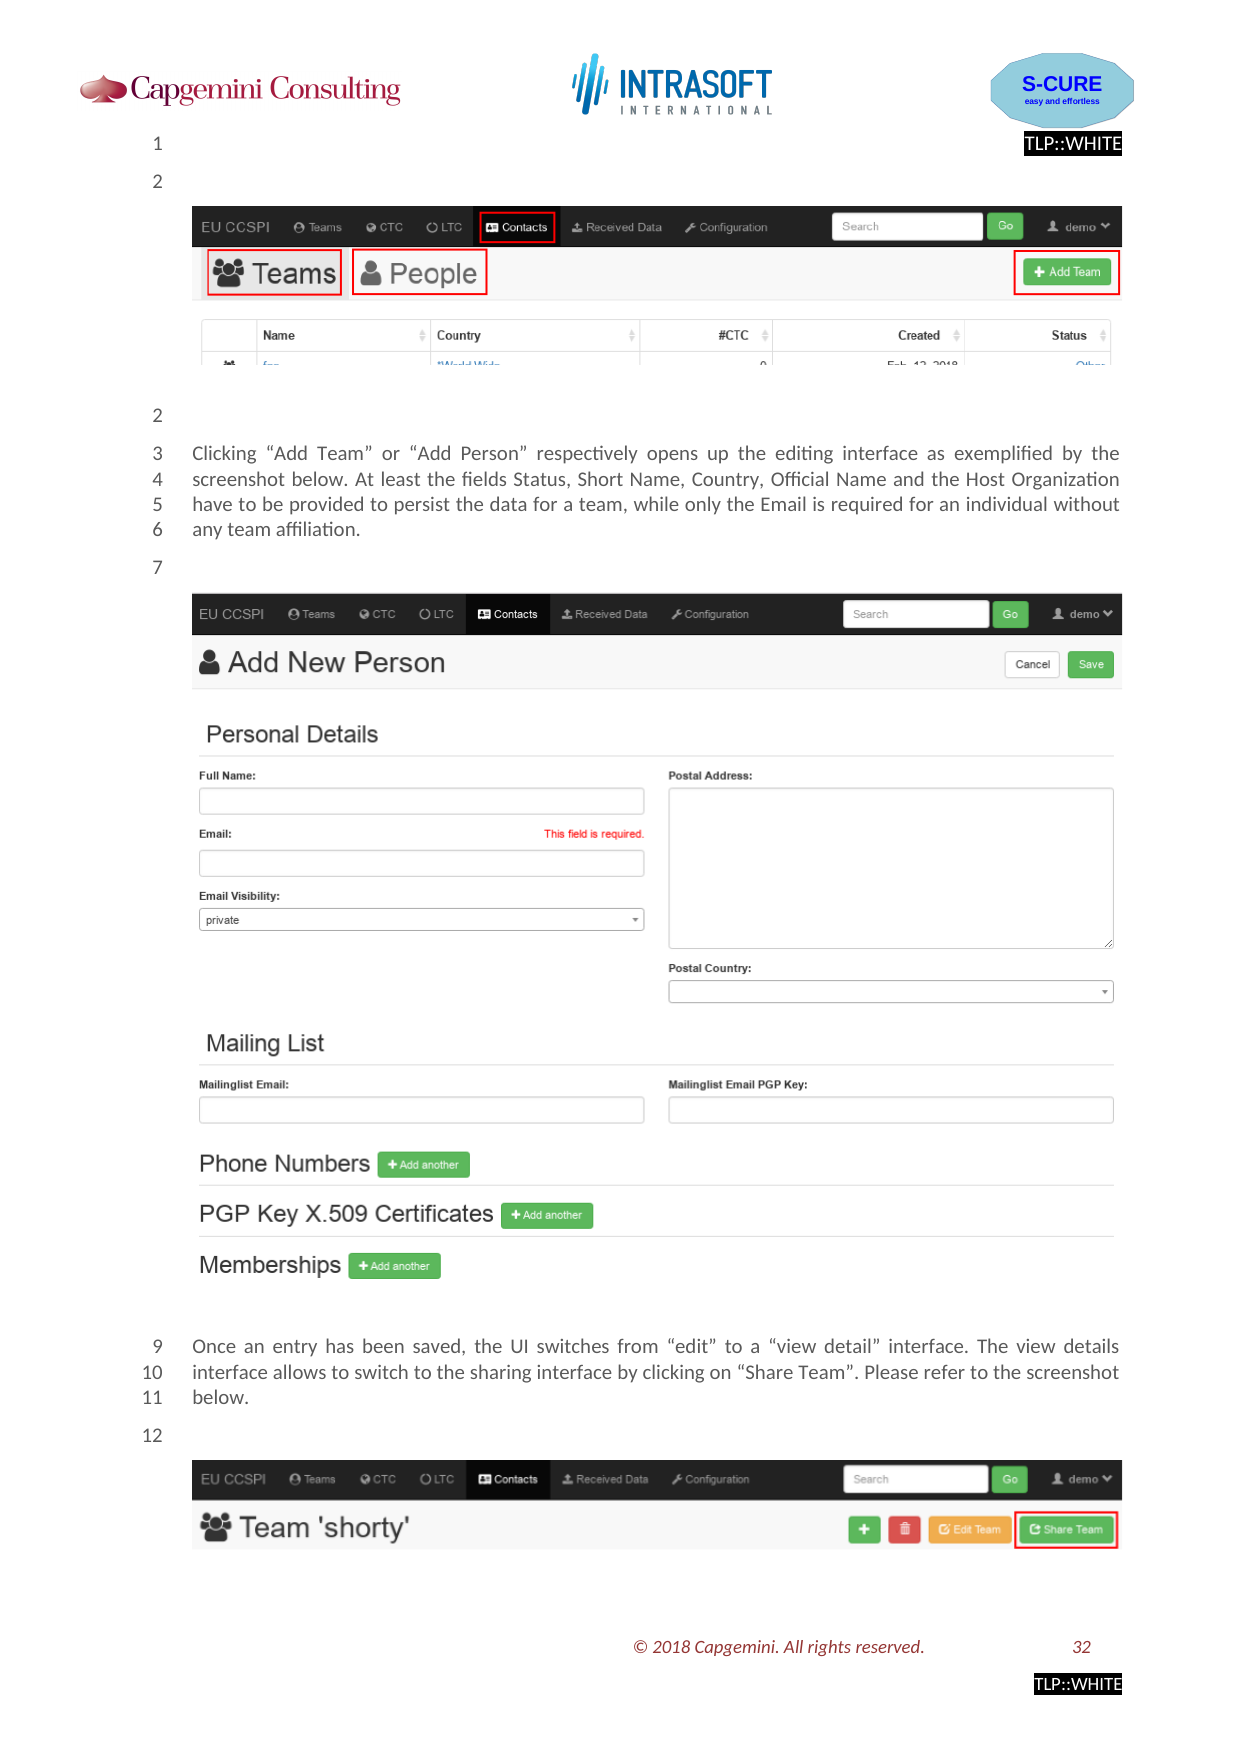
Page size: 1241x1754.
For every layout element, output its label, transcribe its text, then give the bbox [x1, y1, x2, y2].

picture [192, 592, 1123, 1284]
picture [192, 206, 1123, 365]
picture [192, 1460, 1123, 1550]
text Once an entry has been saved, the UI switches from “edit” to a “view detail” interface. The view details interface allows to switch to the sharing interface by clicking on “Share Team”. Please refer to the screenshot below. [192, 1334, 1122, 1410]
text Clicking “Add Team” or “Add Person” respectively opens up the editing interface as exemplified by the screenshot below. At least the fields Status, Short Name, Country, Official Name and the Host Organization have to be provided to persist the data for a team, while only the Email is required for an individual without any team affiliation. [192, 440, 1122, 542]
picture [571, 52, 773, 116]
